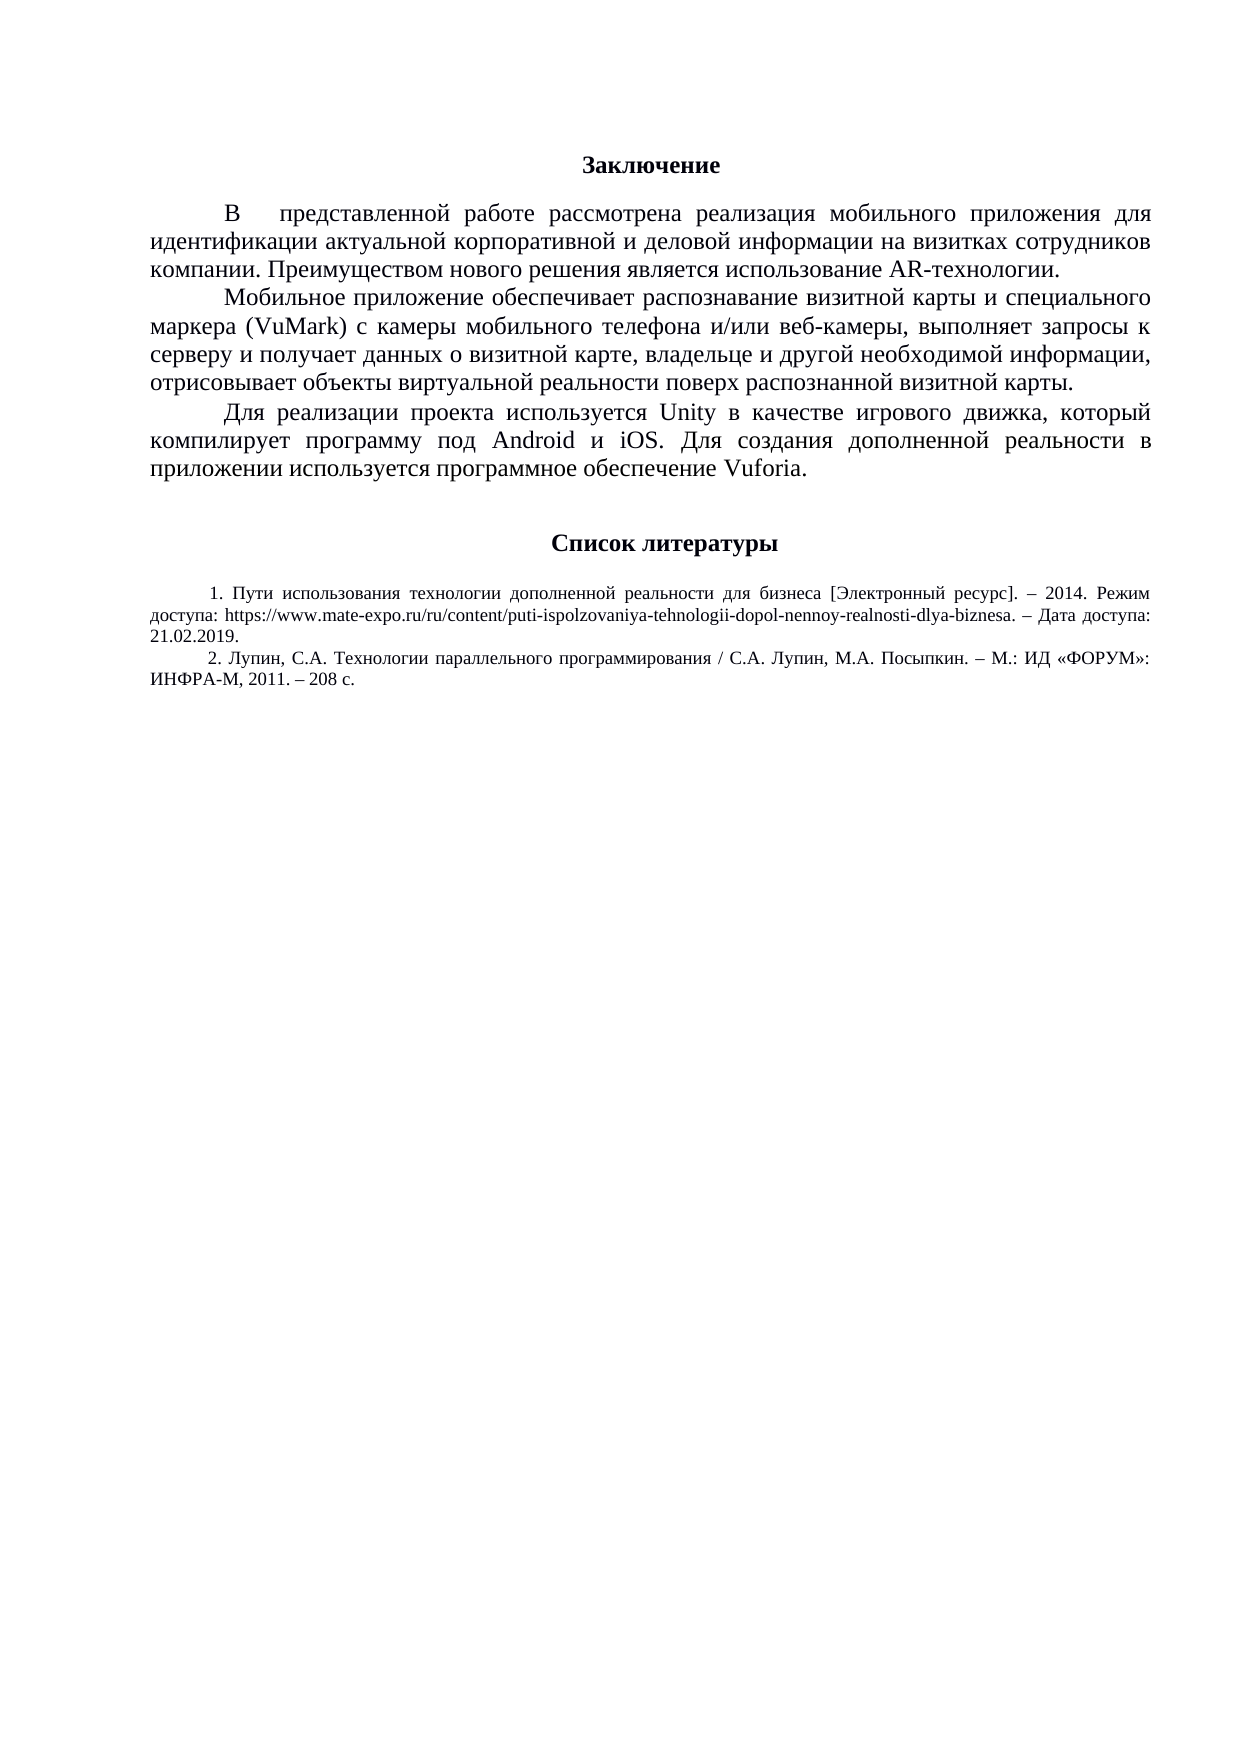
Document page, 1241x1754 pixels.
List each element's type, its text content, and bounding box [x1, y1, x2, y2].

list представленной работе рассмотрена реализация мобильного приложения для идентификации актуальной корпоративной и деловой информации на визитках сотрудников компании. Преимуществом нового решения является использование AR-технологии. [150, 198, 1152, 283]
text Для реализации проекта используется Unity в качестве игрового движка, который компилирует программу под Android и iOS. Для создания дополненной реальности в приложении используется программное обеспечение Vuforia. [150, 397, 1152, 482]
text 2. Лупин, С.А. Технологии параллельного программирования / С.А. Лупин, М.А. Посыпкин. – М.: ИД «ФОРУМ»: ИНФРА-М, 2011. – 208 с. [150, 647, 1152, 690]
text 1. Пути использования технологии дополненной реальности для бизнеса [Электронный ресурс]. – 2014. Режим доступа: https://www.mate-expo.ru/ru/content/puti-ispolzovaniya-tehnologii-dopol-nennoy-realnosti-dlya-biznesa. – Дата доступа: 21.02.2019. [150, 582, 1152, 647]
text Заключение [150, 150, 1152, 179]
text Мобильное приложение обеспечивает распознавание визитной карты и специального маркера (VuMark) с камеры мобильного телефона и/или веб-камеры, выполняет запросы к серверу и получает данных о визитной карте, владельце и другой необходимой информации, отрисовывает объекты виртуальной реальности поверх распознанной визитной карты. [150, 283, 1152, 396]
text Список литературы [150, 528, 1179, 557]
